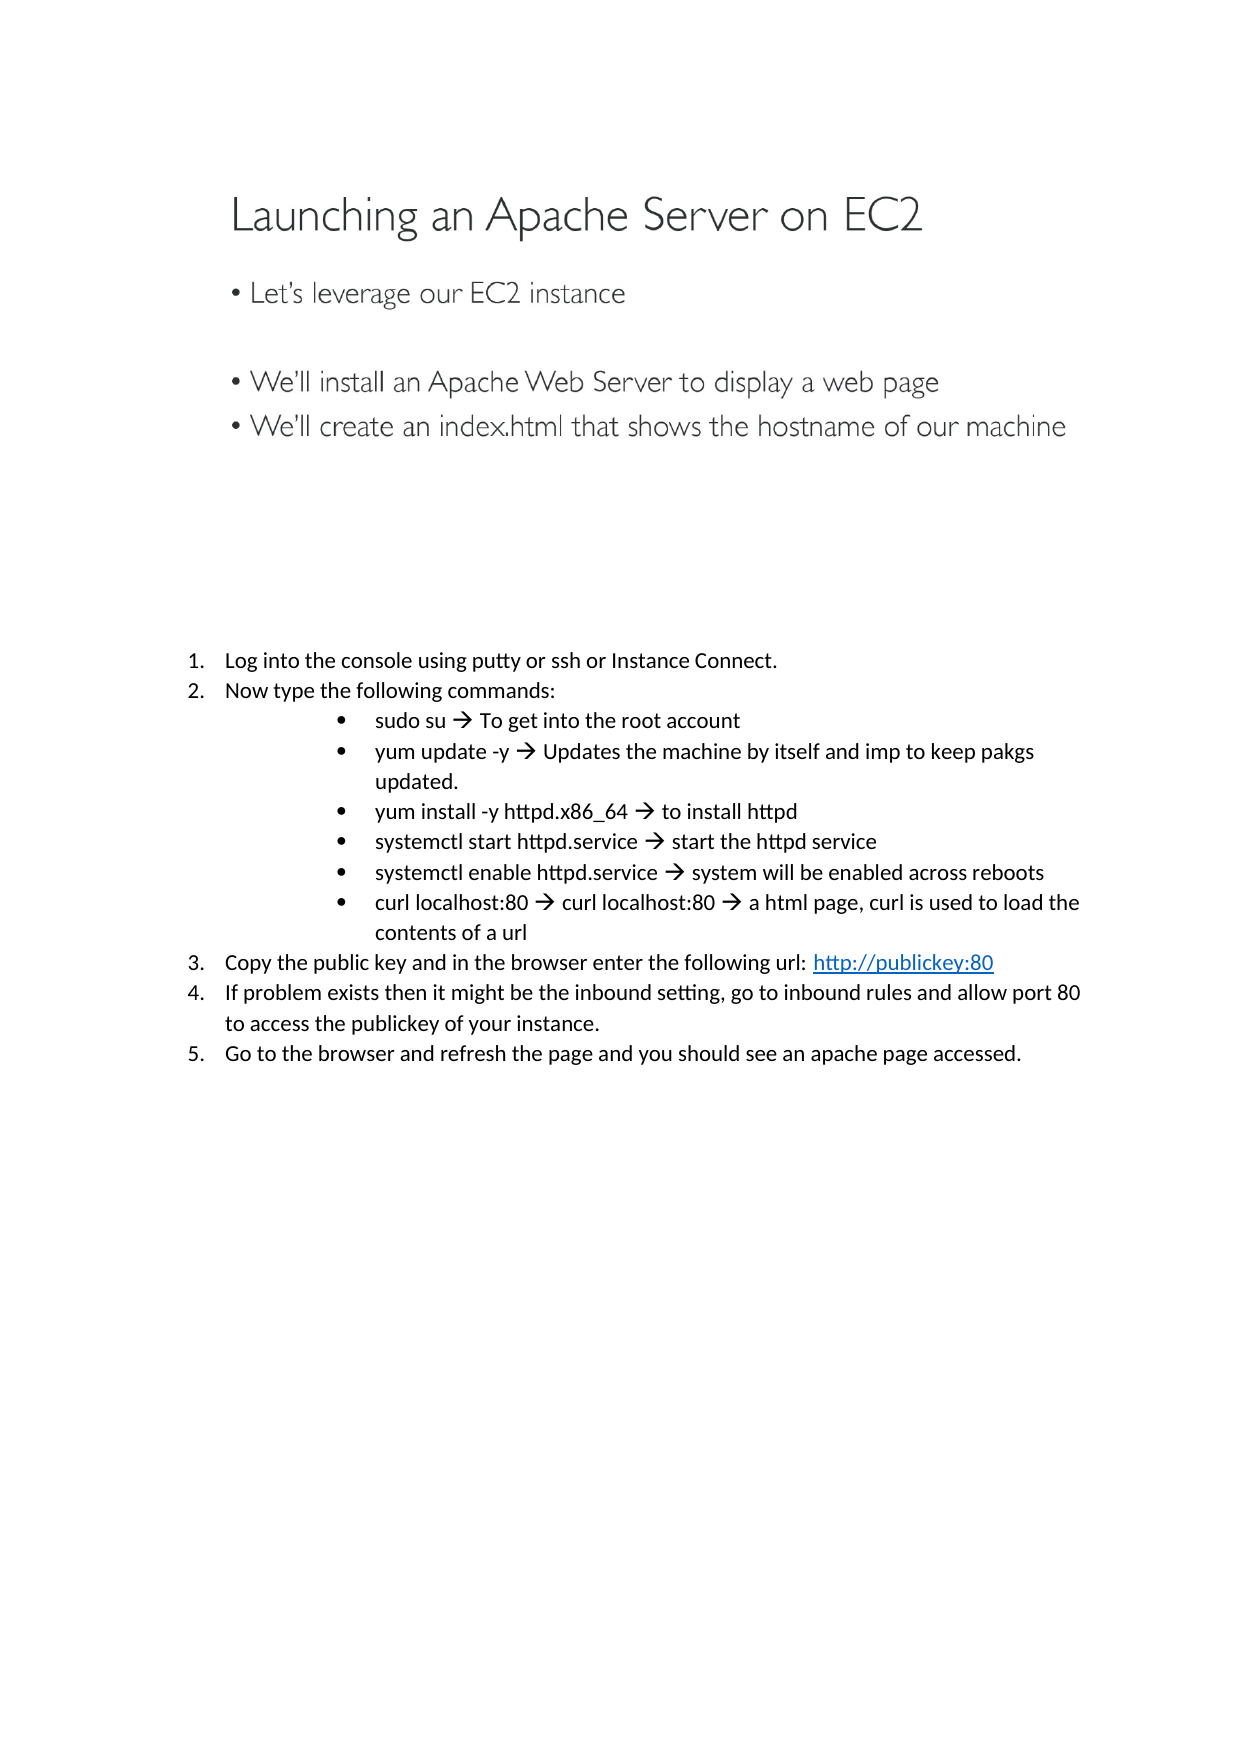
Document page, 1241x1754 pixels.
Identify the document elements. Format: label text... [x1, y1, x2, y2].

list Now type the following commands: [187, 676, 1090, 704]
list If problem exists then it might be the inbound setting, go to inbound rules and allow port 80 to access the publickey of your instance. [187, 978, 1090, 1037]
list Log into the console using putty or ssh or Instance Connect. [187, 646, 1090, 674]
list Go to the browser and refresh the page and you should see an apache page accessed. [187, 1039, 1090, 1067]
list Copy the public key and in the browser enter the following url: http://publickey:80 [187, 948, 1090, 976]
list yum install -y httpd.x86_64 to install httpd [337, 797, 1090, 825]
list systemctl start httpd.service start the httpd service [337, 827, 1090, 855]
list yum update -y Updates the machine by itself and imp to keep pakgs updated. [337, 737, 1090, 795]
picture [150, 150, 1091, 581]
list systemctl enable httpd.service system will be enabled across reboots [337, 858, 1090, 886]
list sudo su To get into the root account [337, 707, 1090, 734]
list curl localhost:80 curl localhost:80 a html page, curl is used to load the contents of a url [337, 888, 1090, 946]
